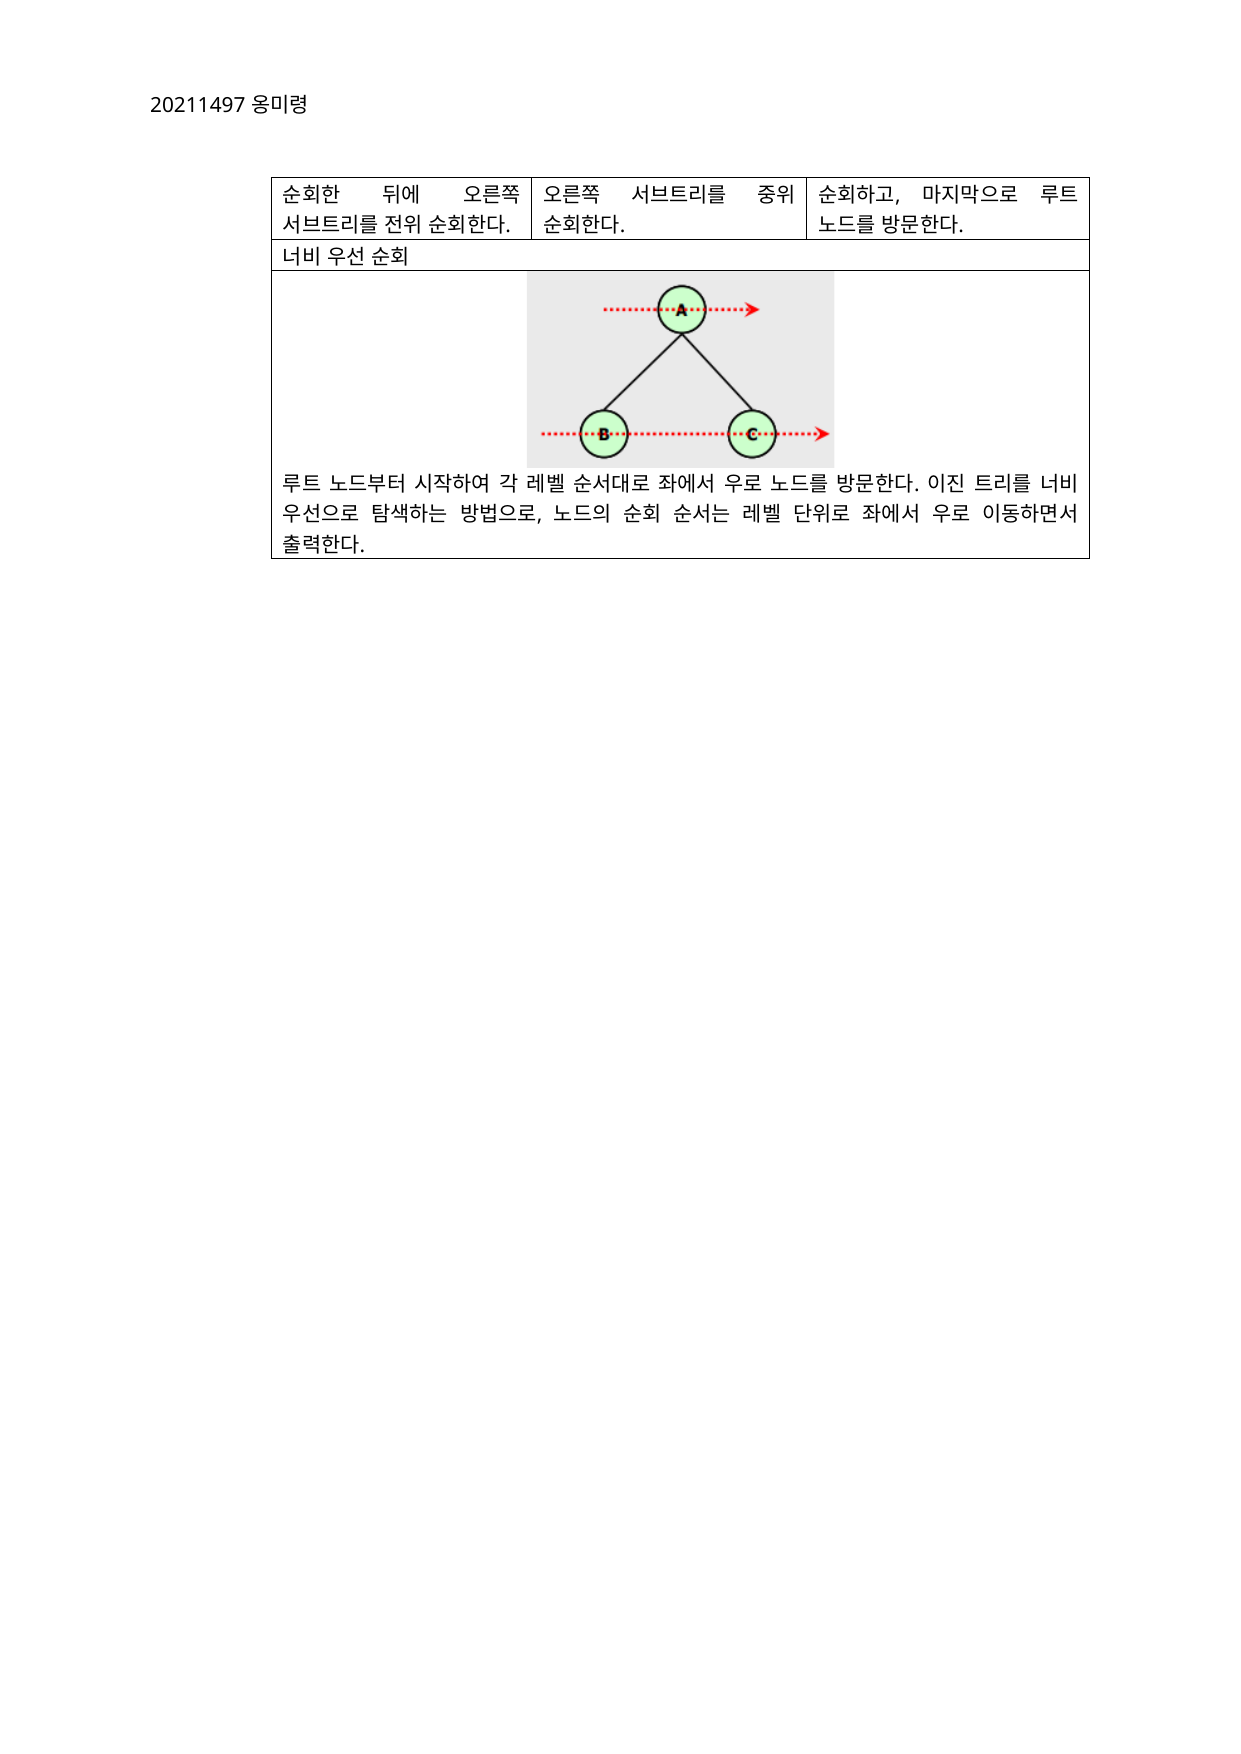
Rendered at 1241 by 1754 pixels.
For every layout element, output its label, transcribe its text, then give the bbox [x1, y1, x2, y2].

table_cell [807, 178, 1089, 239]
table_cell 너비 우선 순회 [272, 240, 1089, 270]
table_cell 루트 노드부터 시작하여 각 레벨 순서대로 좌에서 우로 노드를 방문한다. 이진 트리를 너비 우선으로 탐색하는 방법으로, 노드의 순회 순서는 레벨 단위로 좌에서 우로 이동하면서 출력한다. [272, 271, 1089, 558]
picture [526, 271, 835, 468]
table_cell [532, 178, 806, 239]
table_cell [272, 178, 531, 239]
